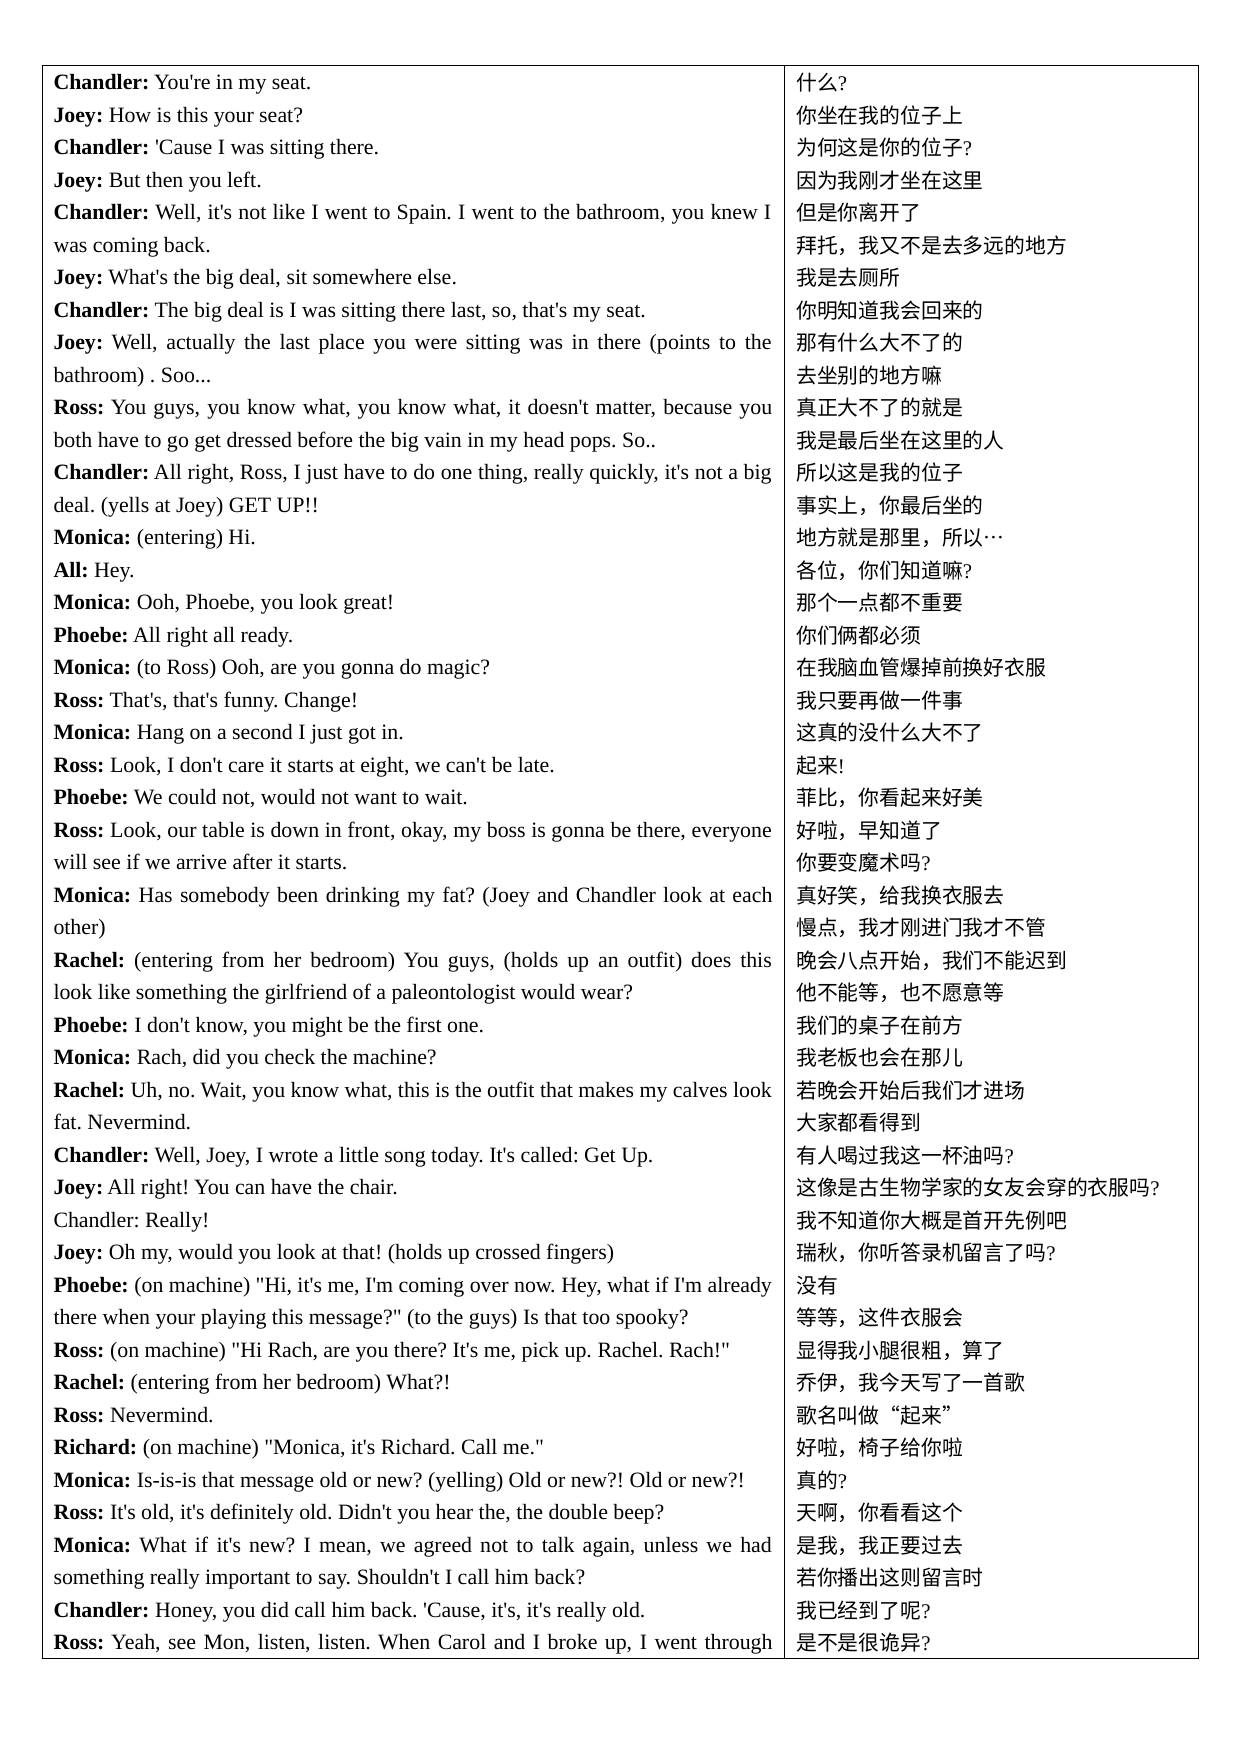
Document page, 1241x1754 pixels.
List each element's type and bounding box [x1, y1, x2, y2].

table_header [43, 66, 784, 1658]
table_header [785, 66, 1198, 1658]
